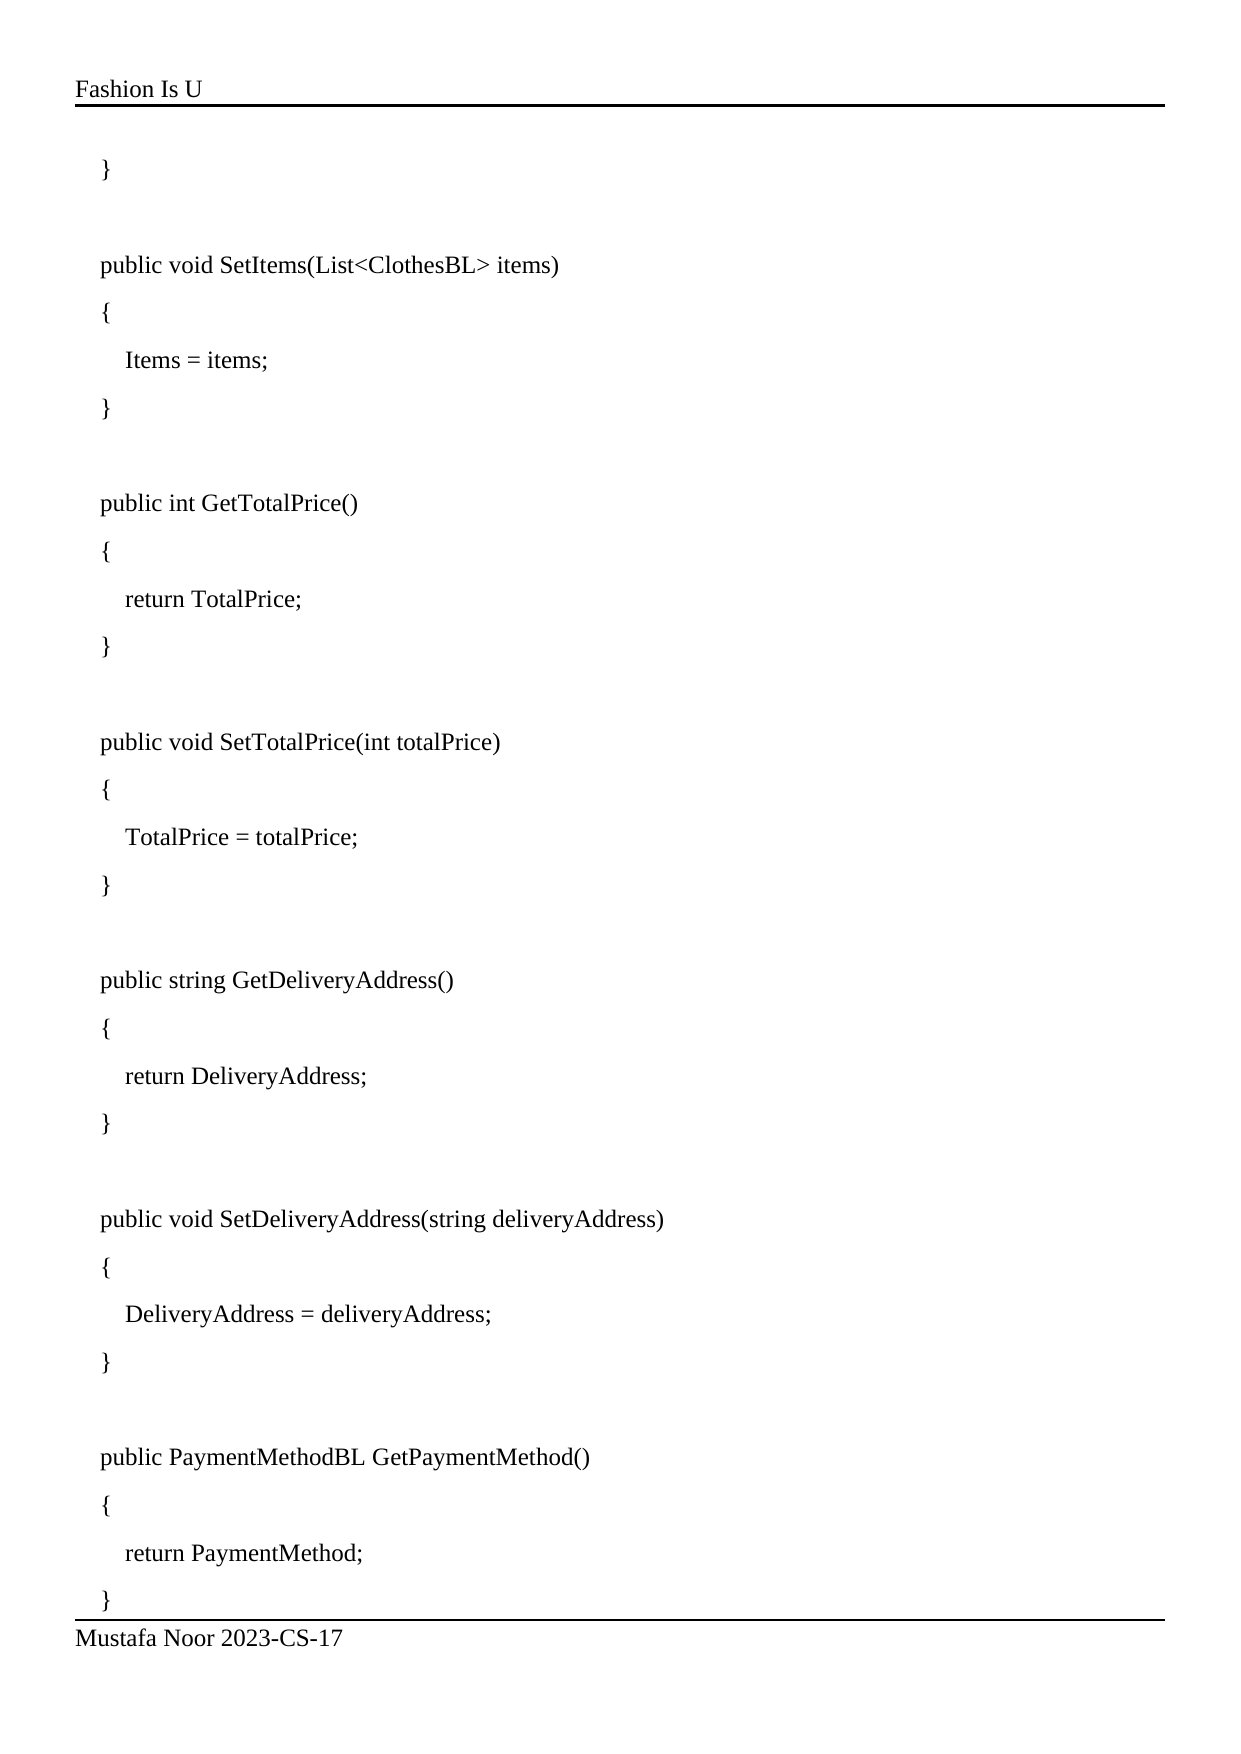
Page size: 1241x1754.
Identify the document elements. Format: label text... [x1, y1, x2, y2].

text } [75, 154, 1165, 183]
text } [75, 393, 1165, 422]
text { [75, 1490, 1165, 1519]
text { [75, 536, 1165, 565]
text } [75, 870, 1165, 899]
text } [75, 631, 1165, 660]
text { [75, 1013, 1165, 1042]
text { [75, 1252, 1165, 1280]
text TotalPrice = totalPrice; [75, 822, 1165, 851]
text { [75, 297, 1165, 326]
text } [75, 1586, 1165, 1614]
text public PaymentMethodBL GetPaymentMethod() [75, 1442, 1165, 1471]
text { [75, 774, 1165, 803]
text public void SetDeliveryAddress(string deliveryAddress) [75, 1204, 1165, 1233]
text DeliveryAddress = deliveryAddress; [75, 1299, 1165, 1328]
text Items = items; [75, 345, 1165, 374]
text public string GetDeliveryAddress() [75, 965, 1165, 994]
text } [75, 1347, 1165, 1376]
text return TotalPrice; [75, 584, 1165, 612]
text return DeliveryAddress; [75, 1061, 1165, 1089]
text return PaymentMethod; [75, 1538, 1165, 1567]
text public void SetItems(List<ClothesBL> items) [75, 250, 1165, 278]
text } [75, 1108, 1165, 1137]
text public int GetTotalPrice() [75, 488, 1165, 517]
text public void SetTotalPrice(int totalPrice) [75, 727, 1165, 756]
